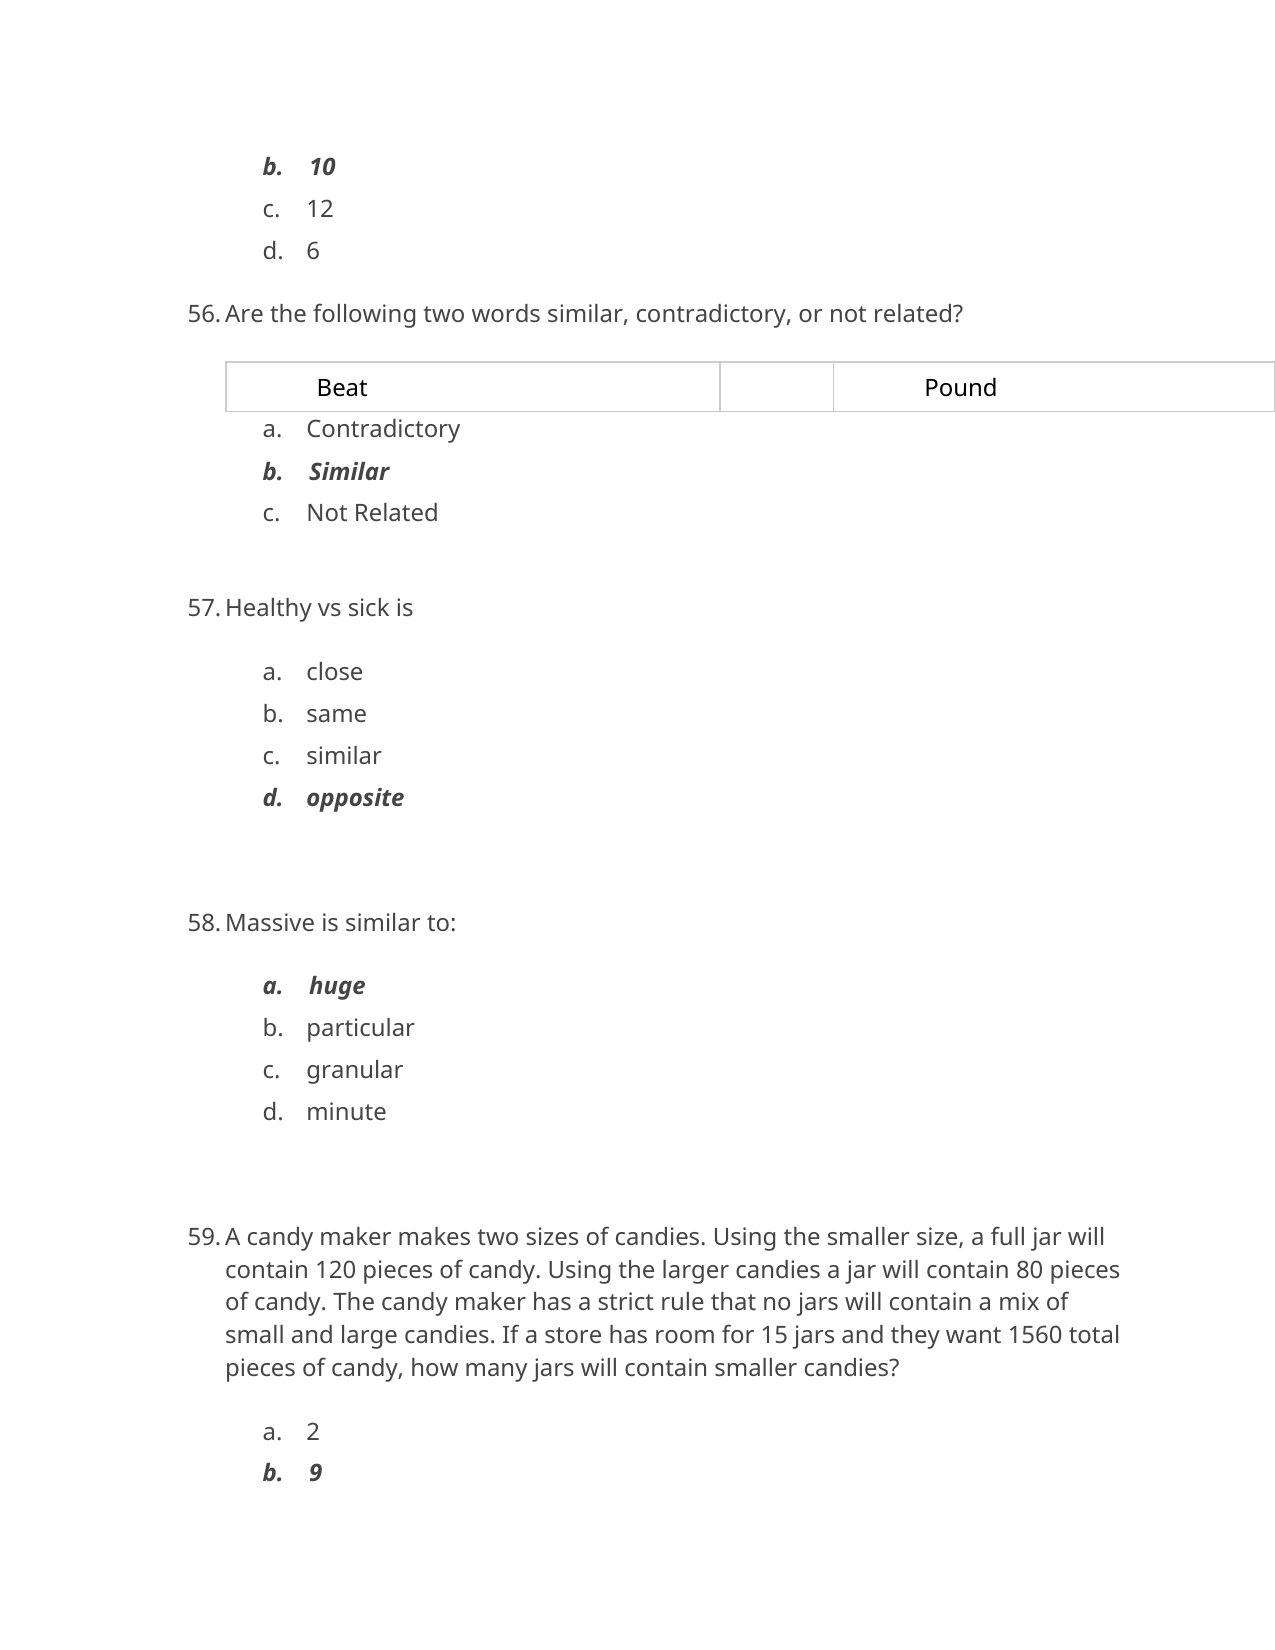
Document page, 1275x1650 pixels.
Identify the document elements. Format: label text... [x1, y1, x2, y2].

list 12 [262, 192, 1125, 224]
list Are the following two words similar, contradictory, or not related? [187, 297, 1125, 330]
list A candy maker makes two sizes of candies. Using the smaller size, a full jar will contain 120 pieces of candy. Using the larger candies a jar will contain 80 pieces of candy. The candy maker has a strict rule that no jars will contain a mix of small and large candies. If a store has room for 15 jars and they want 1560 total pieces of candy, how many jars will contain smaller candies? [187, 1220, 1125, 1383]
list close [262, 654, 1125, 687]
list 6 [262, 234, 1125, 297]
list similar [262, 738, 1125, 771]
list same [262, 696, 1125, 729]
list Contradictory [262, 412, 1125, 445]
list granular [262, 1053, 1125, 1086]
list Similar [262, 454, 1125, 487]
list particular [262, 1011, 1125, 1044]
list 10 [262, 150, 1125, 183]
table_header Beat [227, 363, 719, 411]
list Healthy vs sick is [187, 591, 1125, 623]
list Not Related [262, 496, 1125, 529]
list 9 [262, 1456, 1125, 1489]
table_header [721, 363, 833, 411]
list 2 [262, 1414, 1125, 1447]
list huge [262, 969, 1125, 1002]
table_header Pound [834, 363, 1274, 411]
list minute [262, 1095, 1125, 1128]
list opposite [262, 780, 1125, 813]
list Massive is similar to: [187, 905, 1125, 938]
